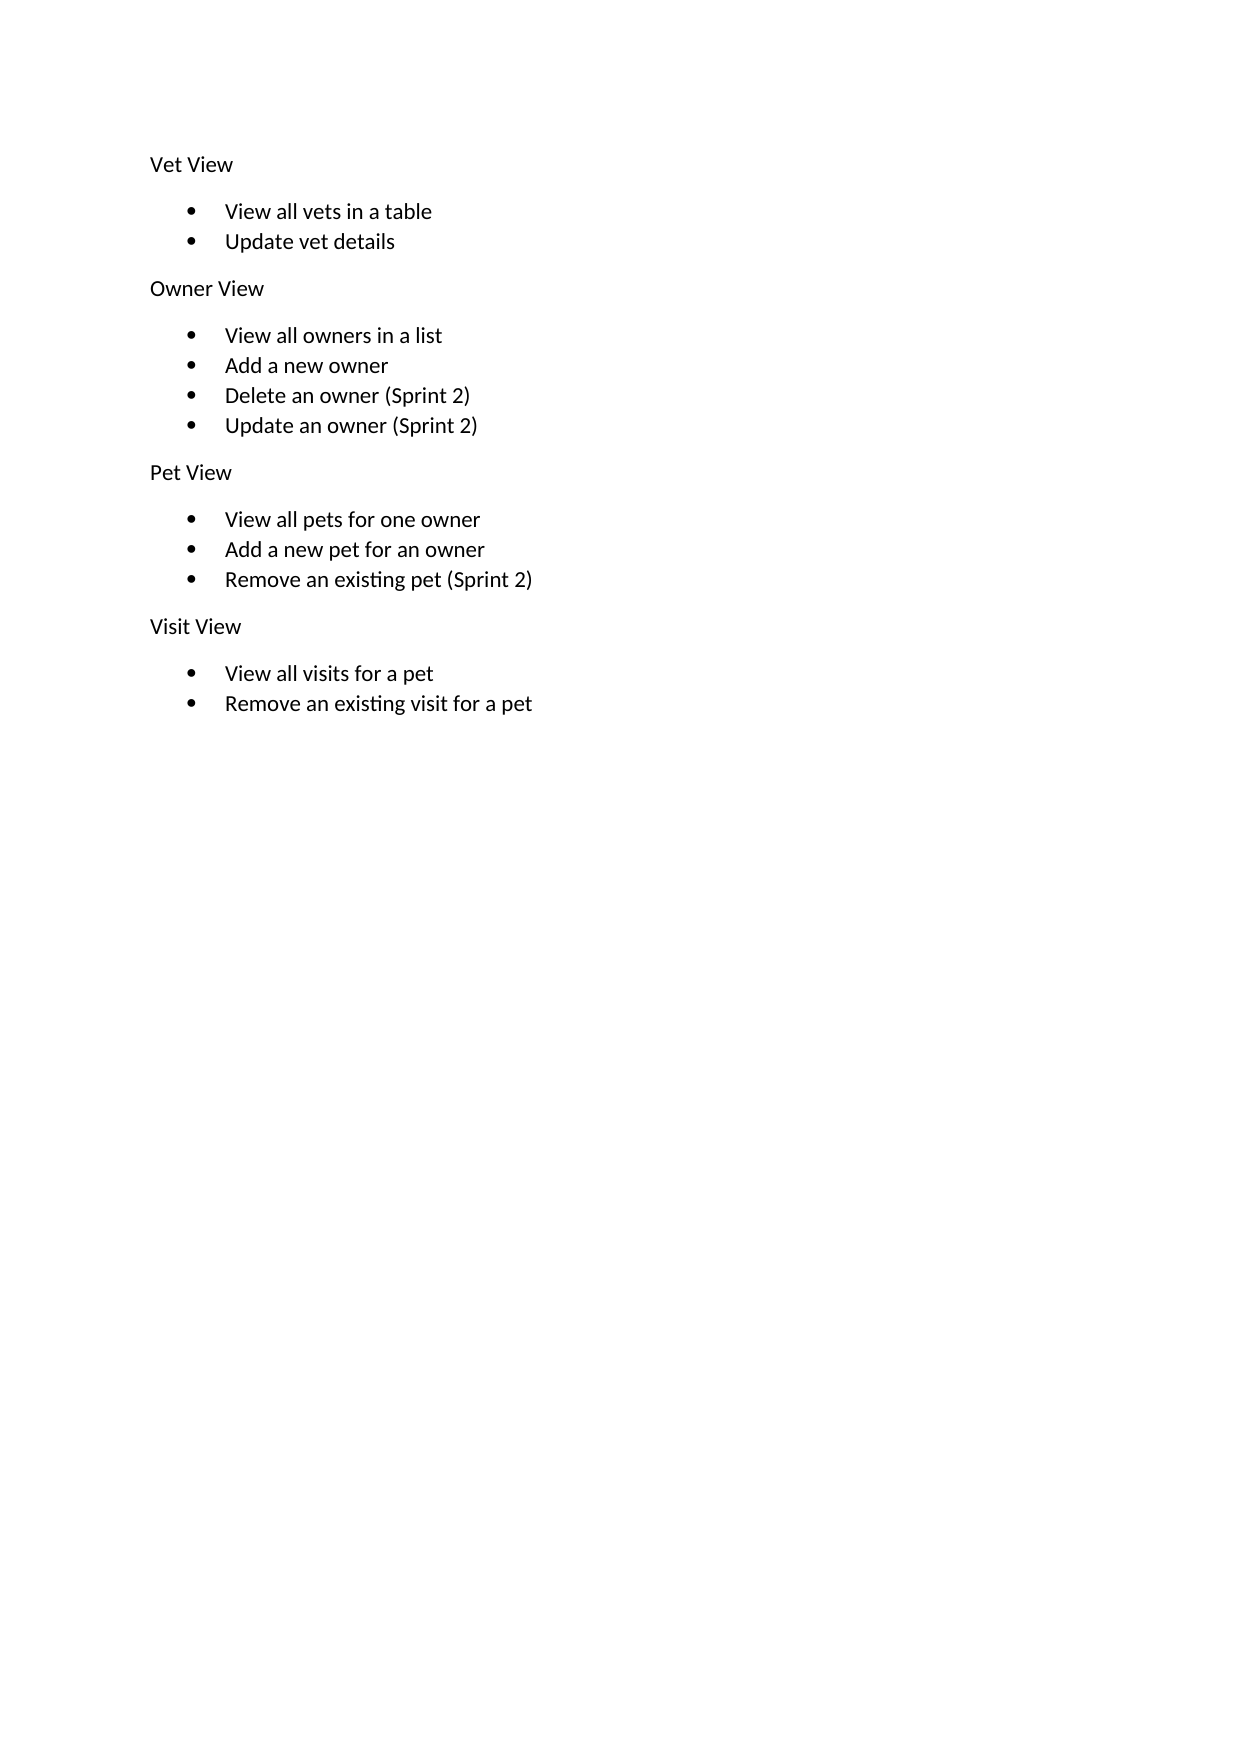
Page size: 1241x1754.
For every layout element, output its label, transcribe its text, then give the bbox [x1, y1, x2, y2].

list Delete an owner (Sprint 2) [187, 381, 1090, 409]
text Vet View [150, 150, 1090, 178]
list View all pets for one owner [187, 505, 1090, 533]
list Update an owner (Sprint 2) [187, 411, 1090, 439]
list View all visits for a pet [187, 659, 1090, 687]
list Add a new owner [187, 351, 1090, 379]
text Visit View [150, 612, 1090, 641]
list Remove an existing pet (Sprint 2) [187, 566, 1090, 594]
list View all owners in a list [187, 321, 1090, 349]
text Pet View [150, 458, 1090, 486]
text Owner View [150, 274, 1090, 302]
list Update vet details [187, 227, 1090, 255]
list View all vets in a table [187, 197, 1090, 225]
list Remove an existing visit for a pet [187, 689, 1090, 718]
list Add a new pet for an owner [187, 535, 1090, 563]
